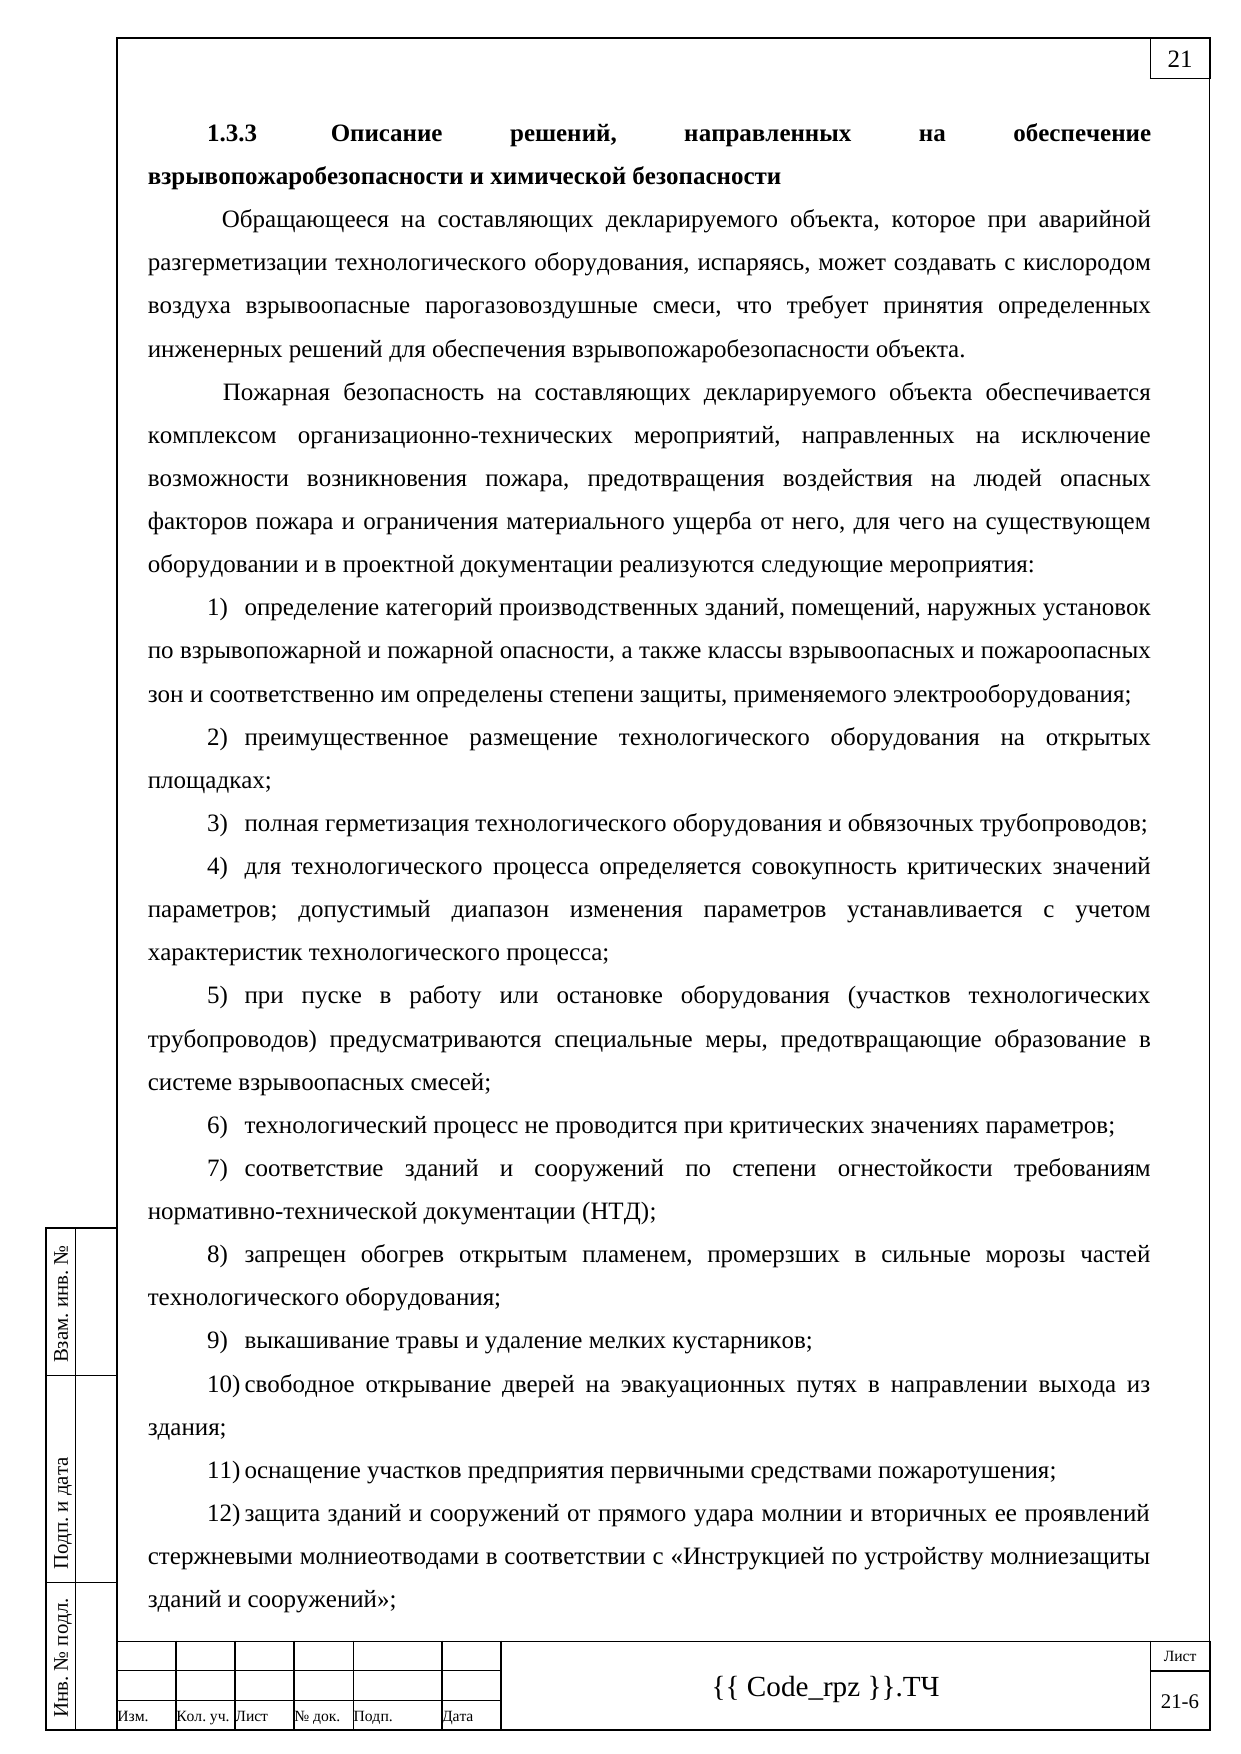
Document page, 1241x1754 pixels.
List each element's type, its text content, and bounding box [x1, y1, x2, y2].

list для технологического процесса определяется совокупность критических значений параметров; допустимый диапазон изменения параметров устанавливается с учетом характеристик технологического процесса; [148, 851, 1152, 966]
list оснащение участков предприятия первичными средствами пожаротушения; [148, 1455, 1152, 1484]
list защита зданий и сооружений от прямого удара молнии и вторичных ее проявлений стержневыми молниеотводами в соответствии с «Инструкцией по устройству молниезащиты зданий и сооружений»; [148, 1498, 1152, 1613]
list полная герметизация технологического оборудования и обвязочных трубопроводов; [148, 808, 1152, 837]
list свободное открывание дверей на эвакуационных путях в направлении выхода из здания; [148, 1369, 1152, 1441]
list преимущественное размещение технологического оборудования на открытых площадках; [148, 722, 1152, 794]
list определение категорий производственных зданий, помещений, наружных установок по взрывопожарной и пожарной опасности, а также классы взрывоопасных и пожароопасных зон и соответственно им определены степени защиты, применяемого электрооборудования; [148, 592, 1152, 707]
list соответствие зданий и сооружений по степени огнестойкости требованиям нормативно-технической документации (НТД); [148, 1153, 1152, 1225]
list при пуске в работу или остановке оборудования (участков технологических трубопроводов) предусматриваются специальные меры, предотвращающие образование в системе взрывоопасных смесей; [148, 981, 1152, 1096]
list технологический процесс не проводится при критических значениях параметров; [148, 1110, 1152, 1139]
list запрещен обогрев открытым пламенем, промерзших в сильные морозы частей технологического оборудования; [148, 1239, 1152, 1311]
text Обращающееся на составляющих декларируемого объекта, которое при аварийной разгерметизации технологического оборудования, испаряясь, может создавать с кислородом воздуха взрывоопасные парогазовоздушные смеси, что требует принятия определенных инженерных решений для обеспечения взрывопожаробезопасности объекта. [148, 204, 1152, 362]
text Пожарная безопасность на составляющих декларируемого объекта обеспечивается комплексом организационно-технических мероприятий, направленных на исключение возможности возникновения пожара, предотвращения воздействия на людей опасных факторов пожара и ограничения материального ущерба от него, для чего на существующем оборудовании и в проектной документации реализуются следующие мероприятия: [148, 377, 1152, 578]
subtitle Описание решений, направленных на обеспечение взрывопожаробезопасности и химической безопасности [148, 118, 1152, 190]
list выкашивание травы и удаление мелких кустарников; [148, 1326, 1152, 1354]
